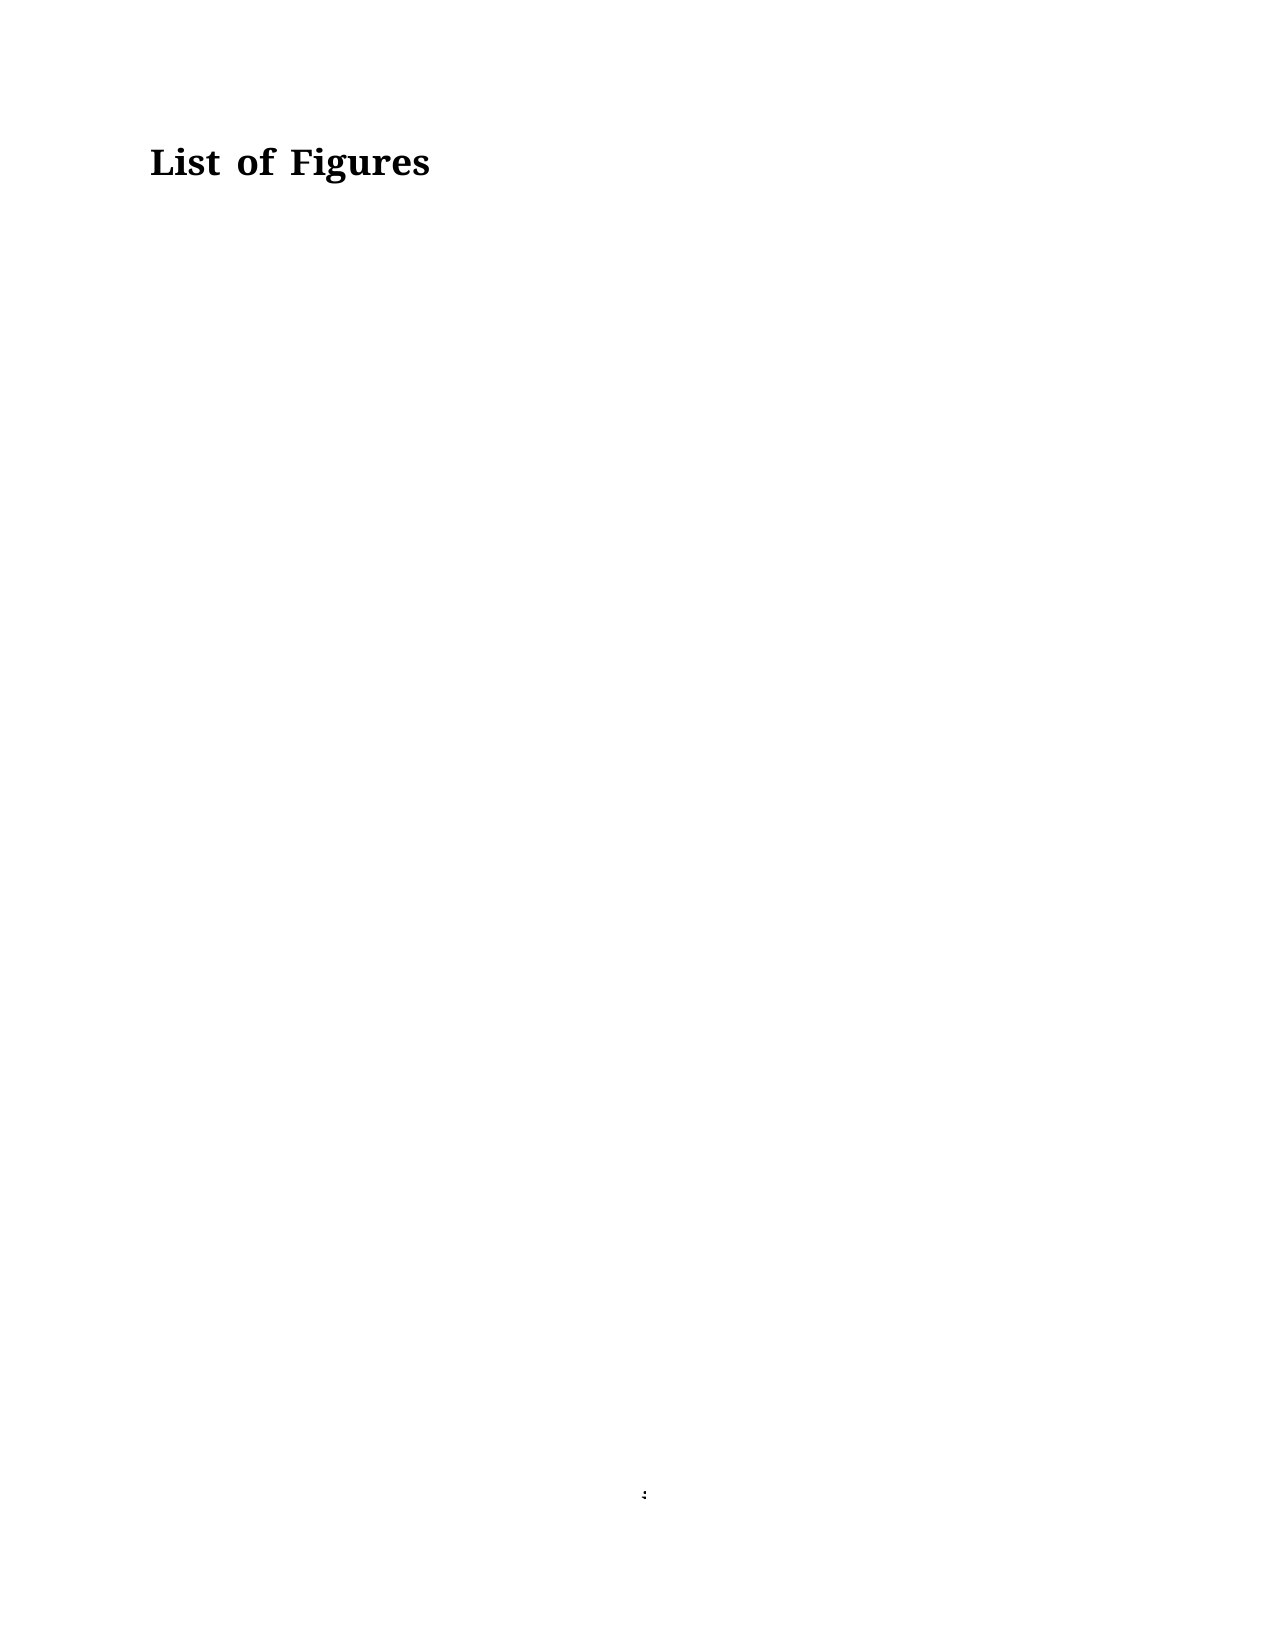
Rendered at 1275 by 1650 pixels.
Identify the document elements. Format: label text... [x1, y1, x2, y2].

text List of Figures [150, 138, 1096, 186]
